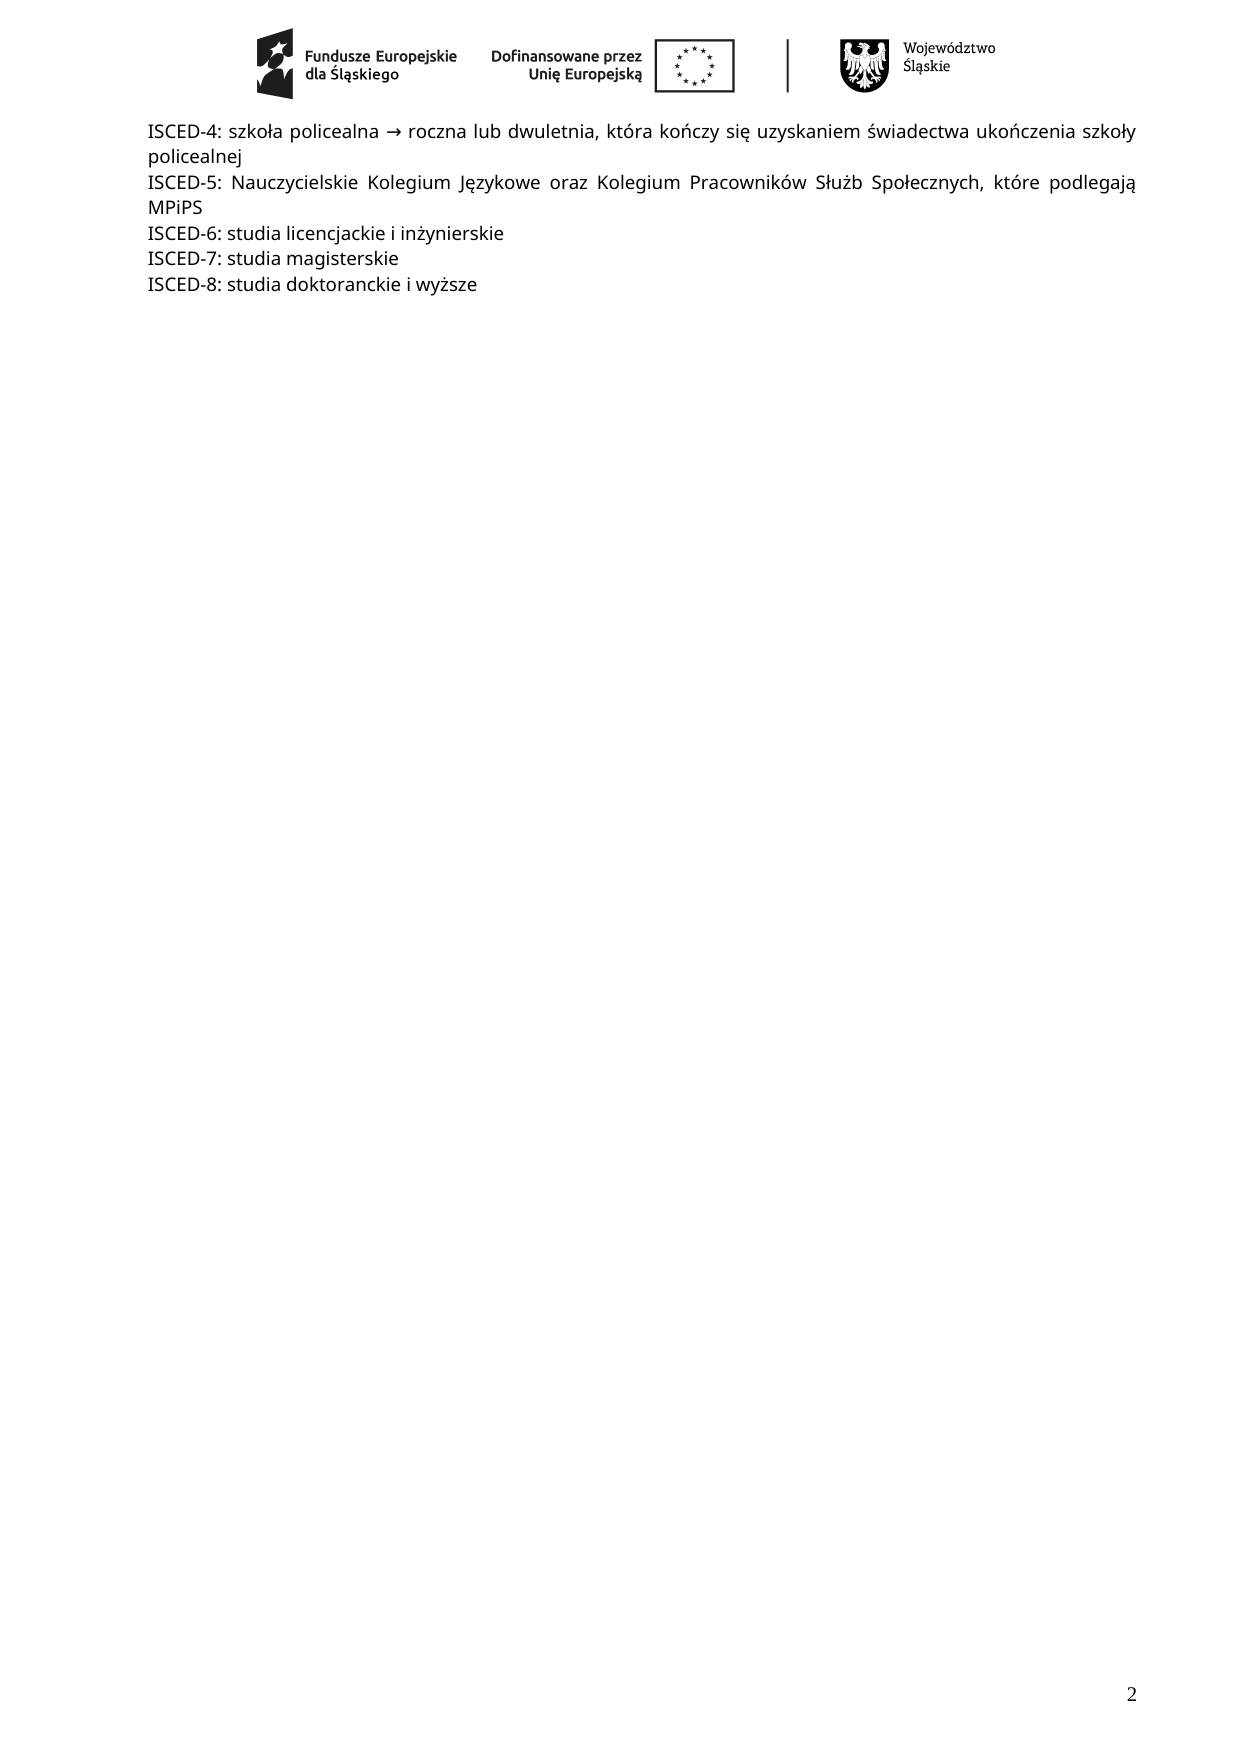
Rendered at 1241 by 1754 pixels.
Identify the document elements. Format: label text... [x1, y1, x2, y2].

text ISCED-5: Nauczycielskie Kolegium Językowe oraz Kolegium Pracowników Służb Społecznych, które podlegają MPiPS [148, 169, 1137, 220]
text ISCED-4: szkoła policealna → roczna lub dwuletnia, która kończy się uzyskaniem świadectwa ukończenia szkoły policealnej [148, 118, 1137, 169]
text ISCED-6: studia licencjackie i inżynierskie [148, 220, 1137, 246]
text ISCED-7: studia magisterskie [148, 246, 1137, 271]
picture [239, 10, 1013, 117]
text ISCED-8: studia doktoranckie i wyższe [148, 271, 1137, 297]
